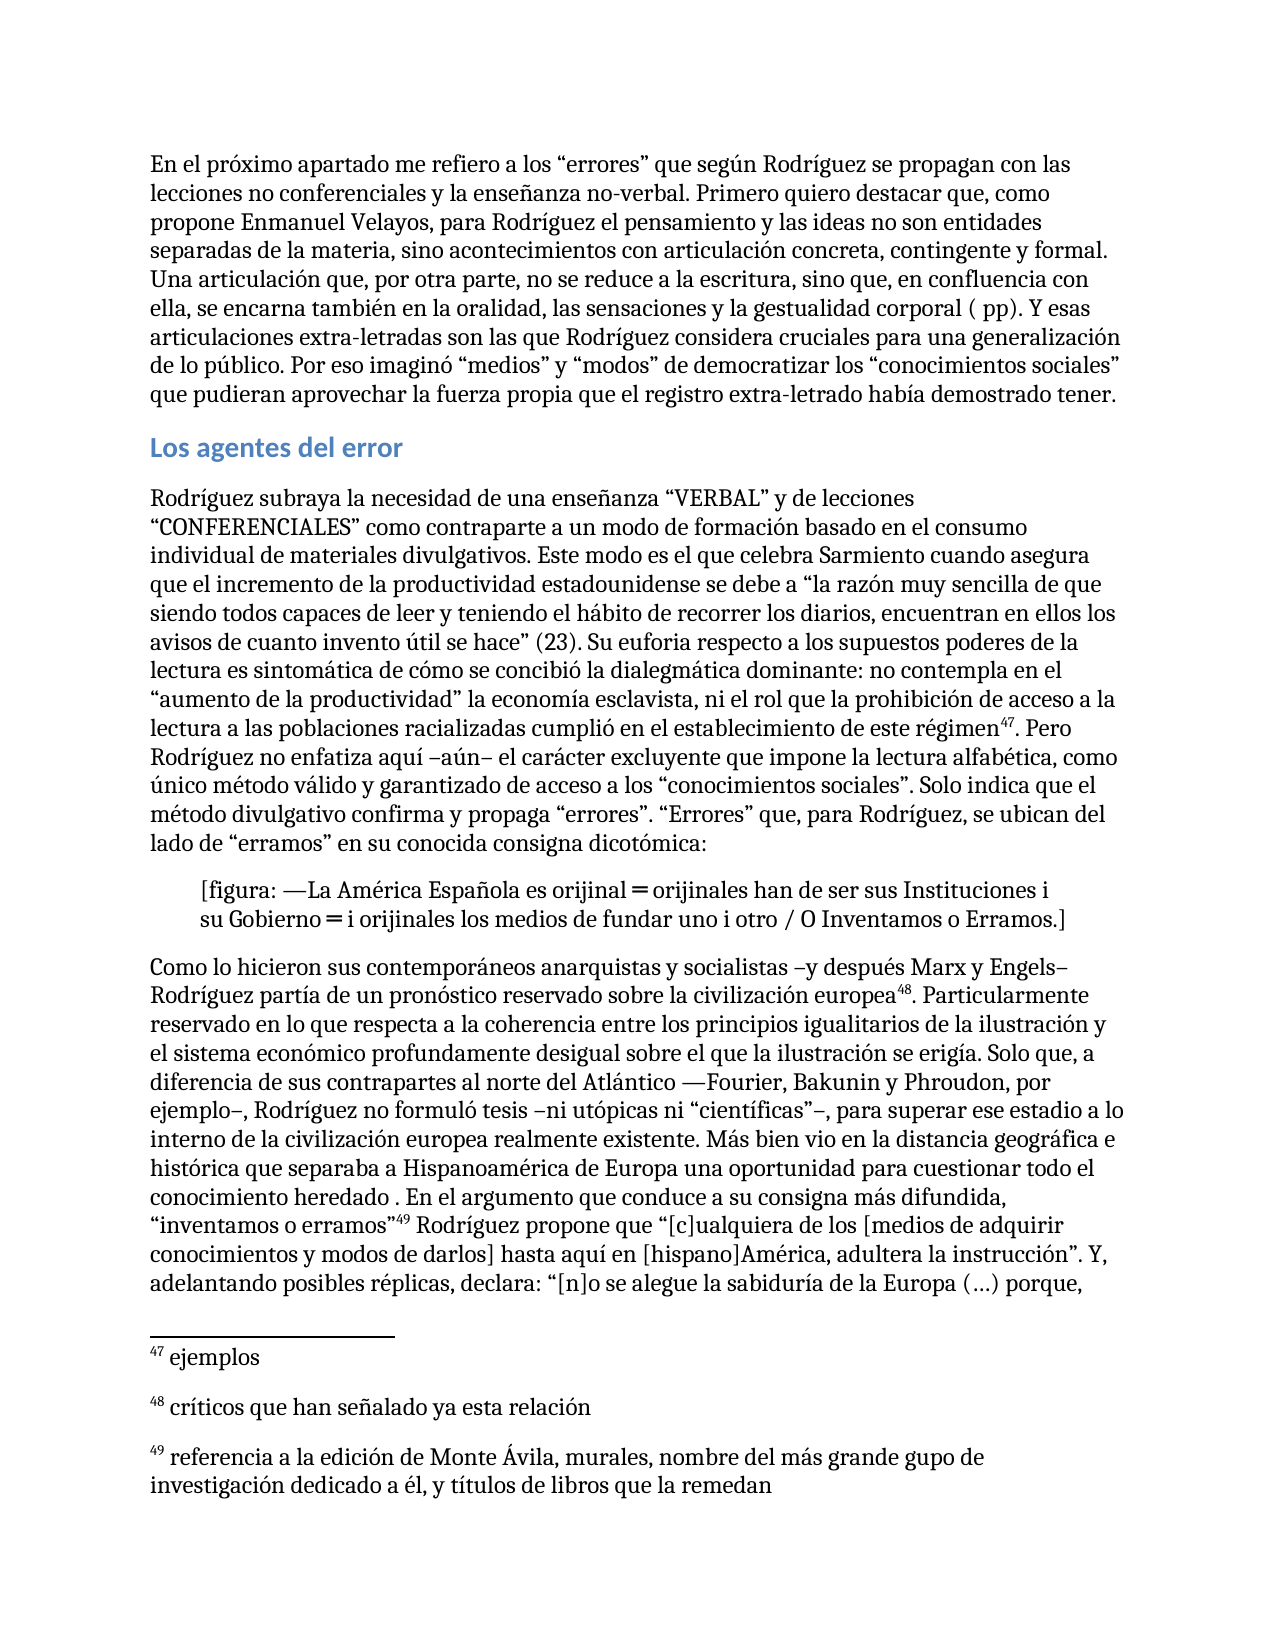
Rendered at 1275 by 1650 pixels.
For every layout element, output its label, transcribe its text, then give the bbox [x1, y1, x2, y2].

text Rodríguez subraya la necesidad de una enseñanza “VERBAL” y de lecciones “CONFERENCIALES” como contraparte a un modo de formación basado en el consumo individual de materiales divulgativos. Este modo es el que celebra Sarmiento cuando asegura que el incremento de la productividad estadounidense se debe a “la razón muy sencilla de que siendo todos capaces de leer y teniendo el hábito de recorrer los diarios, encuentran en ellos los avisos de cuanto invento útil se hace” (23). Su euforia respecto a los supuestos poderes de la lectura es sintomática de cómo se concibió la dialegmática dominante: no contempla en el “aumento de la productividad” la economía esclavista, ni el rol que la prohibición de acceso a la lectura a las poblaciones racializadas cumplió en el establecimiento de este régimen. Pero Rodríguez no enfatiza aquí –aún– el carácter excluyente que impone la lectura alfabética, como único método válido y garantizado de acceso a los “conocimientos sociales”. Solo indica que el método divulgativo confirma y propaga “errores”. “Errores” que, para Rodríguez, se ubican del lado de “erramos” en su conocida consigna dicotómica: [150, 484, 1125, 858]
subtitle Los agentes del error [150, 429, 1125, 465]
text [figura: —La América Española es orijinal ═ orijinales han de ser sus Instituciones i su Gobierno ═ i orijinales los medios de fundar uno i otro / O Inventamos o Erramos.] [200, 876, 1075, 934]
